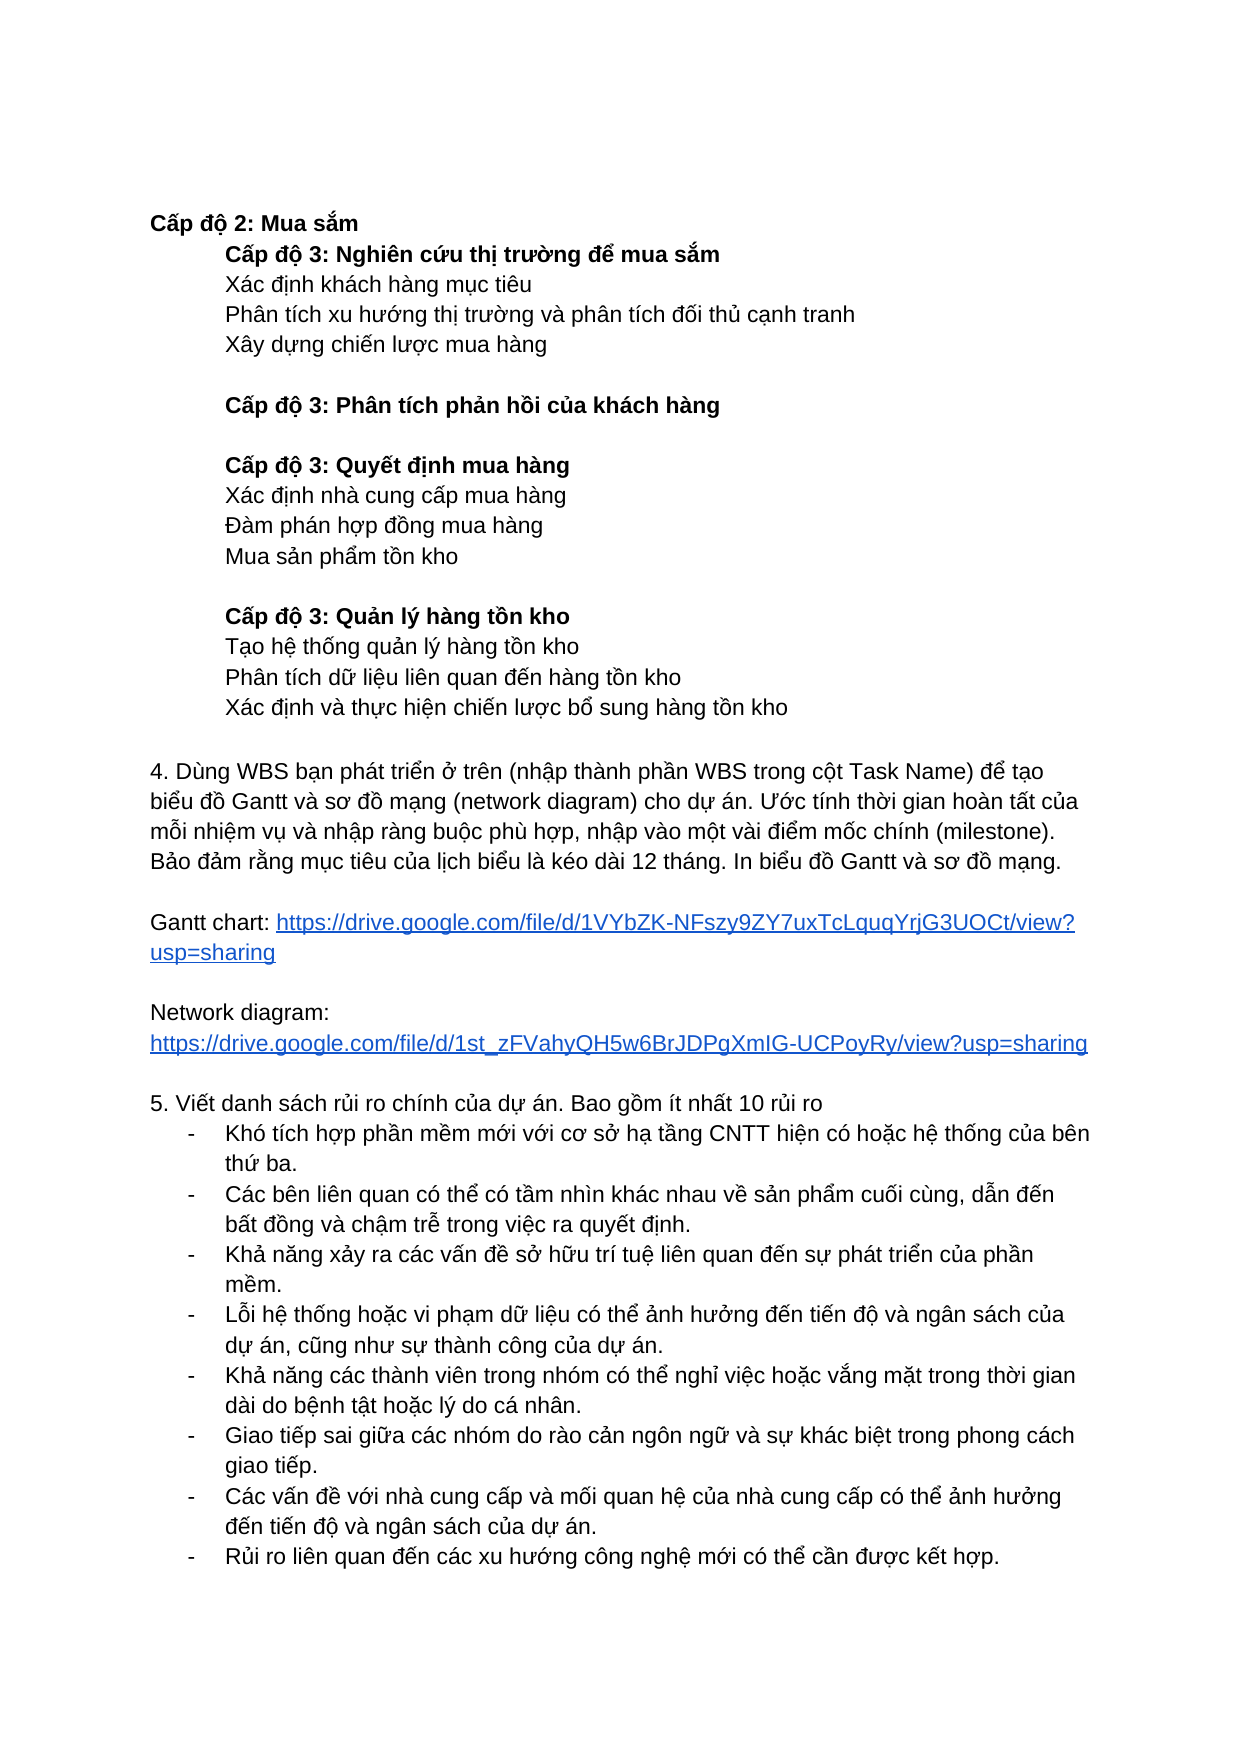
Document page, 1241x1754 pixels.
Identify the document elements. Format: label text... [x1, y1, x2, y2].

text Đàm phán hợp đồng mua hàng [225, 512, 1090, 539]
text Network diagram: [150, 999, 1090, 1026]
text Gantt chart: https://drive.google.com/file/d/1VYbZK-NFszy9ZY7uxTcLquqYrjG3UOCt/view?usp=sharing [150, 909, 1090, 965]
list Lỗi hệ thống hoặc vi phạm dữ liệu có thể ảnh hưởng đến tiến độ và ngân sách của dự án, cũng như sự thành công của dự án. [187, 1301, 1090, 1358]
text Xác định khách hàng mục tiêu [150, 271, 1090, 297]
text Cấp độ 3: Phân tích phản hồi của khách hàng [225, 392, 1090, 418]
text Tạo hệ thống quản lý hàng tồn kho [225, 633, 1090, 660]
text Xây dựng chiến lược mua hàng [150, 331, 1090, 358]
text 4. Dùng WBS bạn phát triển ở trên (nhập thành phần WBS trong cột Task Name) để tạo biểu đồ Gantt và sơ đồ mạng (network diagram) cho dự án. Ước tính thời gian hoàn tất của mỗi nhiệm vụ và nhập ràng buộc phù hợp, nhập vào một vài điểm mốc chính (milestone). Bảo đảm rằng mục tiêu của lịch biểu là kéo dài 12 tháng. In biểu đồ Gantt và sơ đồ mạng. [150, 758, 1090, 874]
list Khả năng các thành viên trong nhóm có thể nghỉ việc hoặc vắng mặt trong thời gian dài do bệnh tật hoặc lý do cá nhân. [187, 1362, 1090, 1418]
list Rủi ro liên quan đến các xu hướng công nghệ mới có thể cần được kết hợp. [187, 1543, 1090, 1569]
list Khả năng xảy ra các vấn đề sở hữu trí tuệ liên quan đến sự phát triển của phần mềm. [187, 1241, 1090, 1297]
text Cấp độ 3: Quản lý hàng tồn kho [225, 603, 1090, 629]
list Các bên liên quan có thể có tầm nhìn khác nhau về sản phẩm cuối cùng, dẫn đến bất đồng và chậm trễ trong việc ra quyết định. [187, 1181, 1090, 1237]
list Giao tiếp sai giữa các nhóm do rào cản ngôn ngữ và sự khác biệt trong phong cách giao tiếp. [187, 1422, 1090, 1479]
text Xác định và thực hiện chiến lược bổ sung hàng tồn kho [225, 694, 1090, 720]
text Phân tích dữ liệu liên quan đến hàng tồn kho [225, 663, 1090, 690]
text Cấp độ 2: Mua sắm [150, 210, 1090, 237]
text Cấp độ 3: Nghiên cứu thị trường để mua sắm [150, 241, 1090, 267]
text Mua sản phẩm tồn kho [225, 543, 1090, 569]
text 5. Viết danh sách rủi ro chính của dự án. Bao gồm ít nhất 10 rủi ro [150, 1090, 1090, 1116]
text Cấp độ 3: Quyết định mua hàng [225, 452, 1090, 478]
text Phân tích xu hướng thị trường và phân tích đối thủ cạnh tranh [150, 301, 1090, 327]
text https://drive.google.com/file/d/1st_zFVahyQH5w6BrJDPgXmIG-UCPoyRy/view?usp=sharing [150, 1029, 1090, 1056]
list Các vấn đề với nhà cung cấp và mối quan hệ của nhà cung cấp có thể ảnh hưởng đến tiến độ và ngân sách của dự án. [187, 1483, 1090, 1539]
list Khó tích hợp phần mềm mới với cơ sở hạ tầng CNTT hiện có hoặc hệ thống của bên thứ ba. [187, 1120, 1090, 1177]
text Xác định nhà cung cấp mua hàng [225, 482, 1090, 509]
